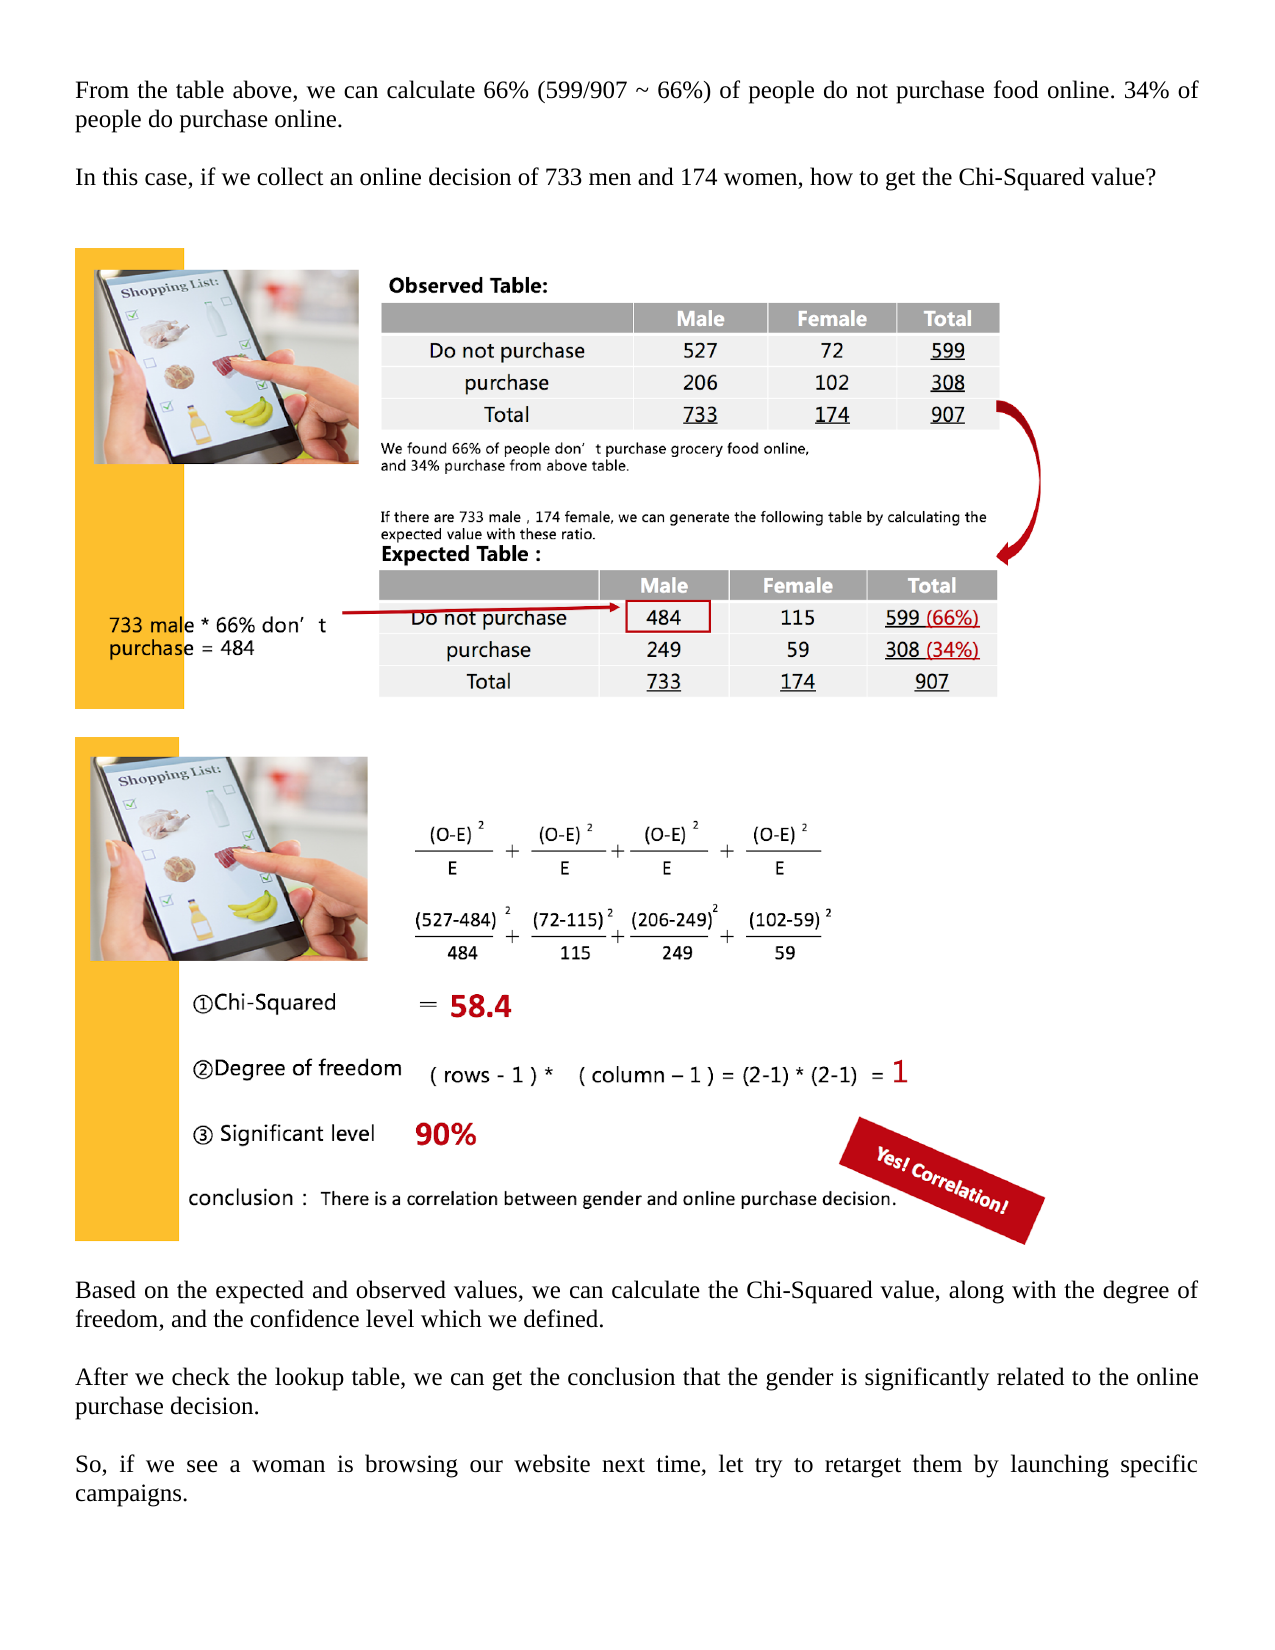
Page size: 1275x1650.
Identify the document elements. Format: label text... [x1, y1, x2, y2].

picture [75, 248, 1050, 709]
text Based on the expected and observed values, we can calculate the Chi-Squared value, along with the degree of freedom, and the confidence level which we defined. [75, 1276, 1200, 1333]
text So, if we see a woman is browsing our website next time, let try to retarget them by launching specific campaigns. [75, 1449, 1200, 1506]
text After we check the lookup table, we can get the conclusion that the gender is significantly related to the online purchase decision. [75, 1362, 1200, 1420]
picture [75, 737, 1050, 1247]
text From the table above, we can calculate 66% (599/907 ~ 66%) of people do not purchase food online. 34% of people do purchase online. [75, 75, 1200, 132]
text In this case, if we collect an online decision of 733 men and 174 women, how to get the Chi-Squared value? [75, 162, 1200, 190]
